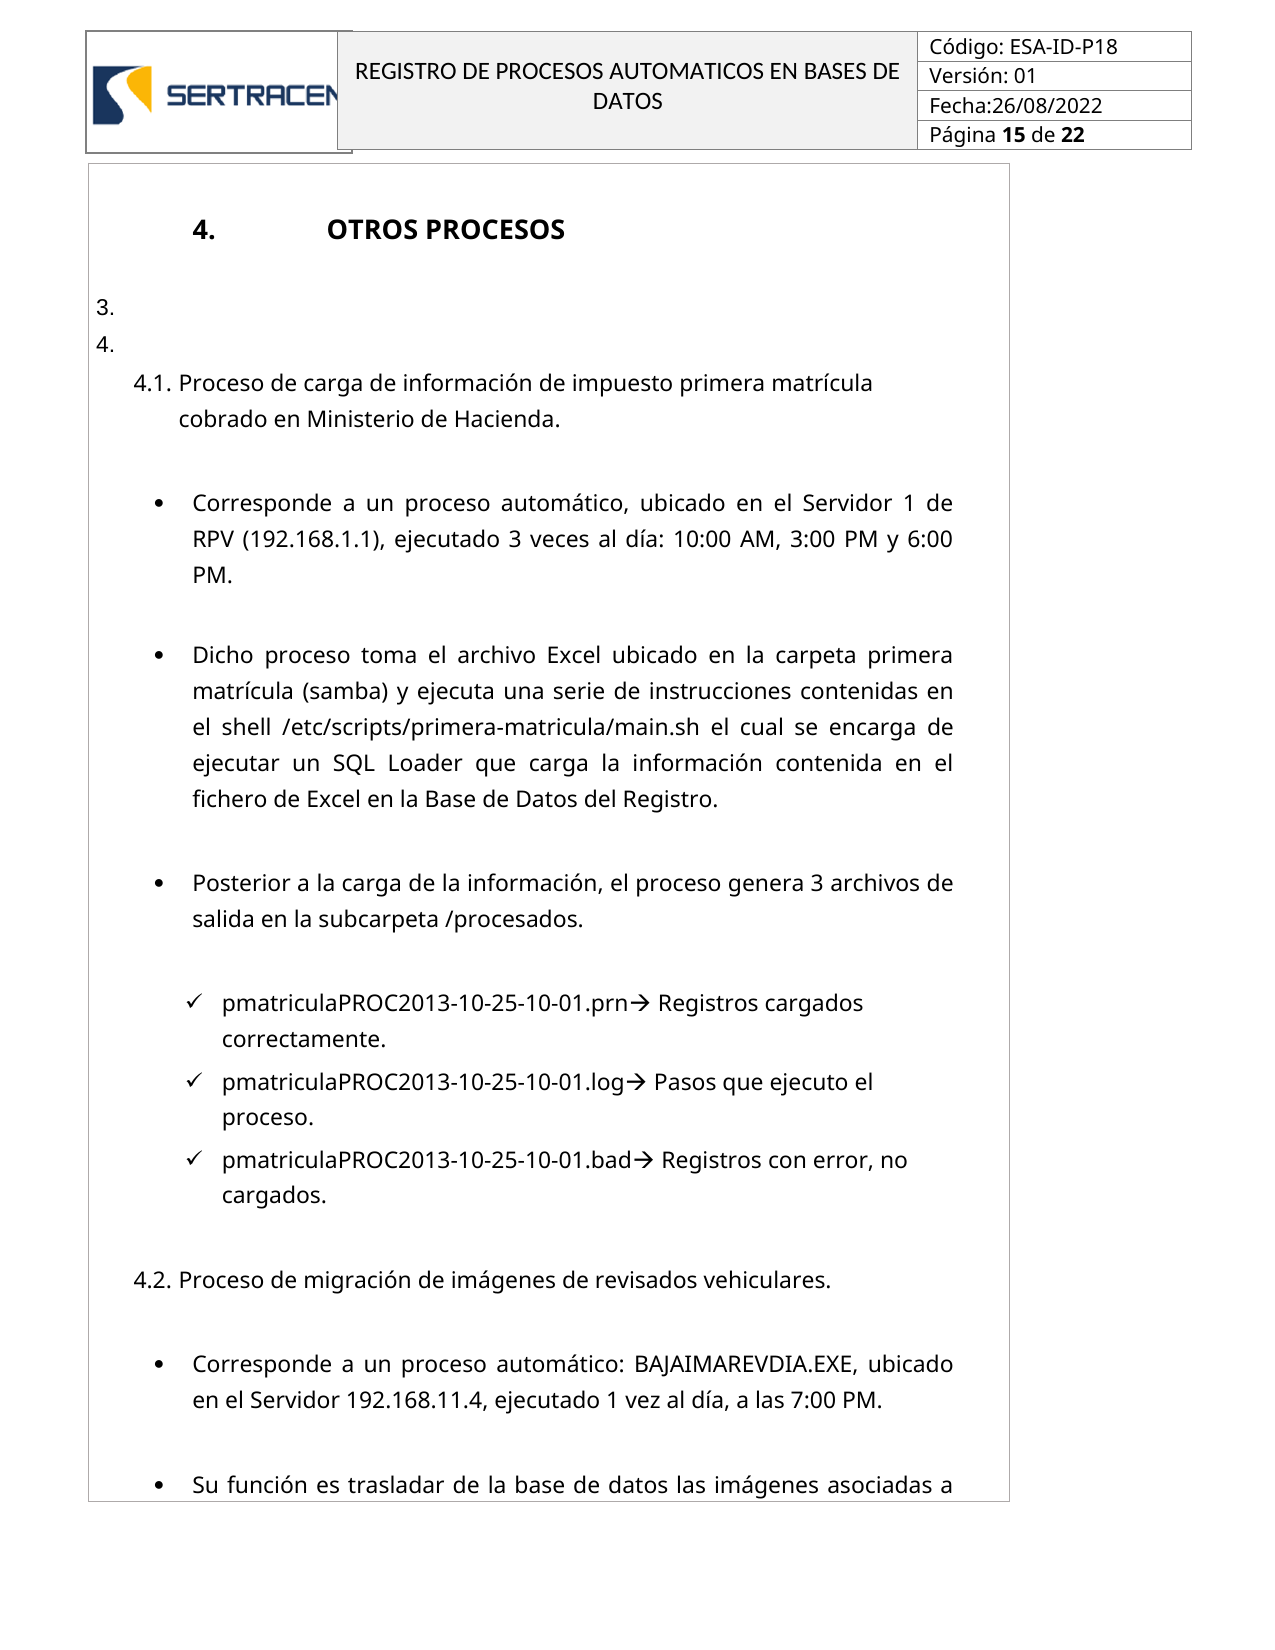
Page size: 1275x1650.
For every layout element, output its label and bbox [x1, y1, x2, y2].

picture [90, 64, 337, 128]
table_cell [89, 164, 1009, 1501]
